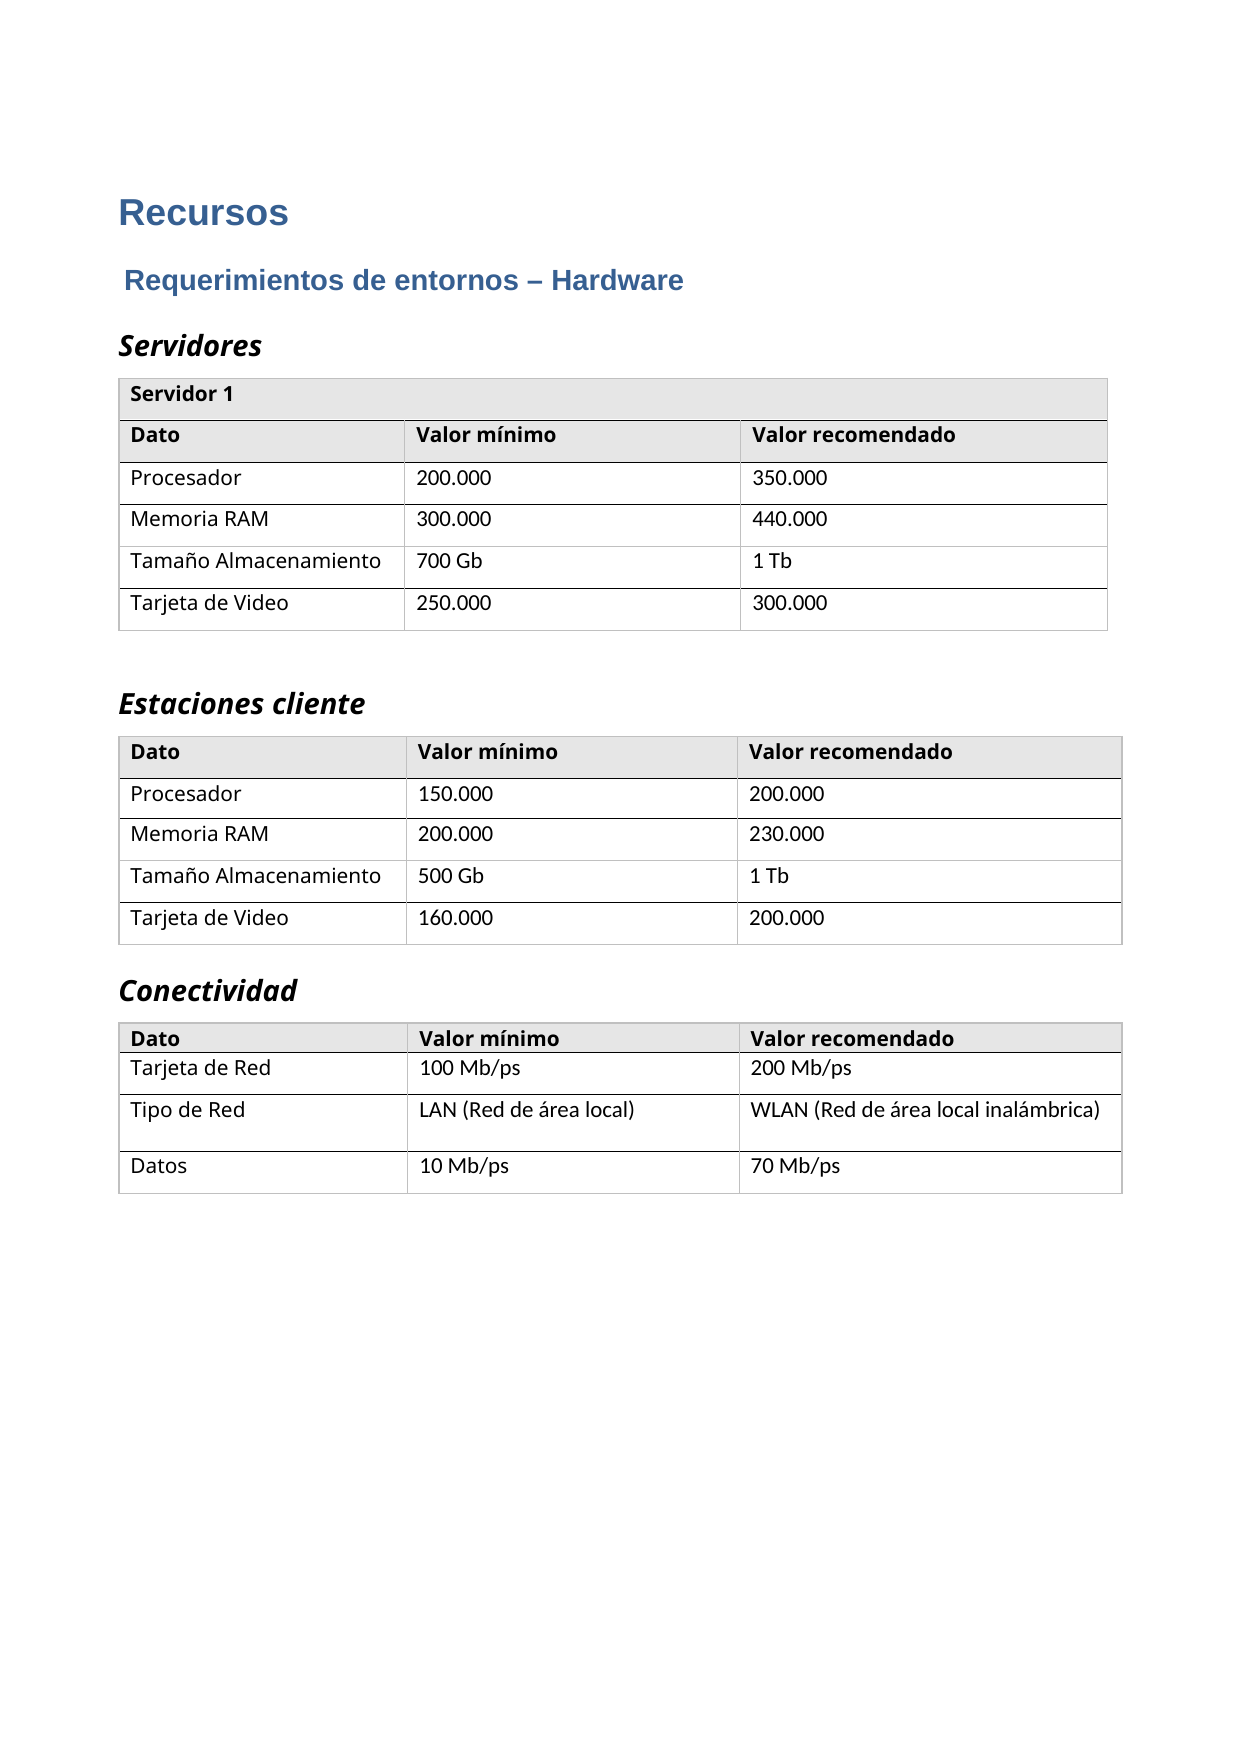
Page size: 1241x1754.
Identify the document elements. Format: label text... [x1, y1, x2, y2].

table_cell 700 Gb [405, 547, 740, 587]
table_cell 1 Tb [741, 547, 1107, 587]
table_cell 200.000 [738, 779, 1121, 818]
table_cell 200 Mb/ps [740, 1053, 1121, 1094]
table_cell 70 Mb/ps [740, 1152, 1121, 1192]
table_cell 1 Tb [738, 861, 1121, 902]
table_cell 150.000 [407, 779, 737, 818]
table_cell 250.000 [405, 589, 740, 629]
table_cell 300.000 [405, 505, 740, 546]
table_cell 160.000 [407, 903, 737, 944]
table_header Dato [120, 737, 406, 778]
table_cell Tamaño Almacenamiento [120, 547, 404, 587]
table_cell 350.000 [741, 463, 1107, 503]
table_cell 300.000 [741, 589, 1107, 629]
table_header Valor mínimo [408, 1024, 739, 1052]
table_cell 100 Mb/ps [408, 1053, 739, 1094]
table_cell WLAN (Red de área local inalámbrica) [740, 1095, 1121, 1151]
table_header Valor recomendado [740, 1024, 1121, 1052]
table_cell Tarjeta de Red [120, 1053, 407, 1094]
text Requerimientos de entornos – Hardware [118, 263, 1122, 296]
table_cell 500 Gb [407, 861, 737, 902]
table_cell Datos [120, 1152, 407, 1192]
table_cell 440.000 [741, 505, 1107, 546]
table_cell 10 Mb/ps [408, 1152, 739, 1192]
table_cell Memoria RAM [120, 819, 406, 860]
table_cell 230.000 [738, 819, 1121, 860]
table_cell Valor mínimo [405, 421, 740, 462]
table_cell 200.000 [407, 819, 737, 860]
text Recursos [118, 190, 1122, 233]
text Estaciones cliente [118, 683, 1122, 723]
table_cell Valor recomendado [741, 421, 1107, 462]
table_header Servidor 1 [120, 379, 1107, 419]
table_header Valor recomendado [738, 737, 1121, 778]
table_cell LAN (Red de área local) [408, 1095, 739, 1151]
table_cell Dato [120, 421, 404, 462]
text Servidores [118, 325, 1122, 365]
table_cell Tarjeta de Video [120, 589, 404, 629]
table_cell Procesador [120, 463, 404, 503]
table_cell Procesador [120, 779, 406, 818]
table_cell Tamaño Almacenamiento [120, 861, 406, 902]
text Conectividad [118, 970, 1122, 1010]
table_cell 200.000 [738, 903, 1121, 944]
table_cell Tipo de Red [120, 1095, 407, 1151]
table_header Valor mínimo [407, 737, 737, 778]
table_cell 200.000 [405, 463, 740, 503]
table_cell Memoria RAM [120, 505, 404, 546]
table_cell Tarjeta de Video [120, 903, 406, 944]
table_header Dato [120, 1024, 407, 1052]
